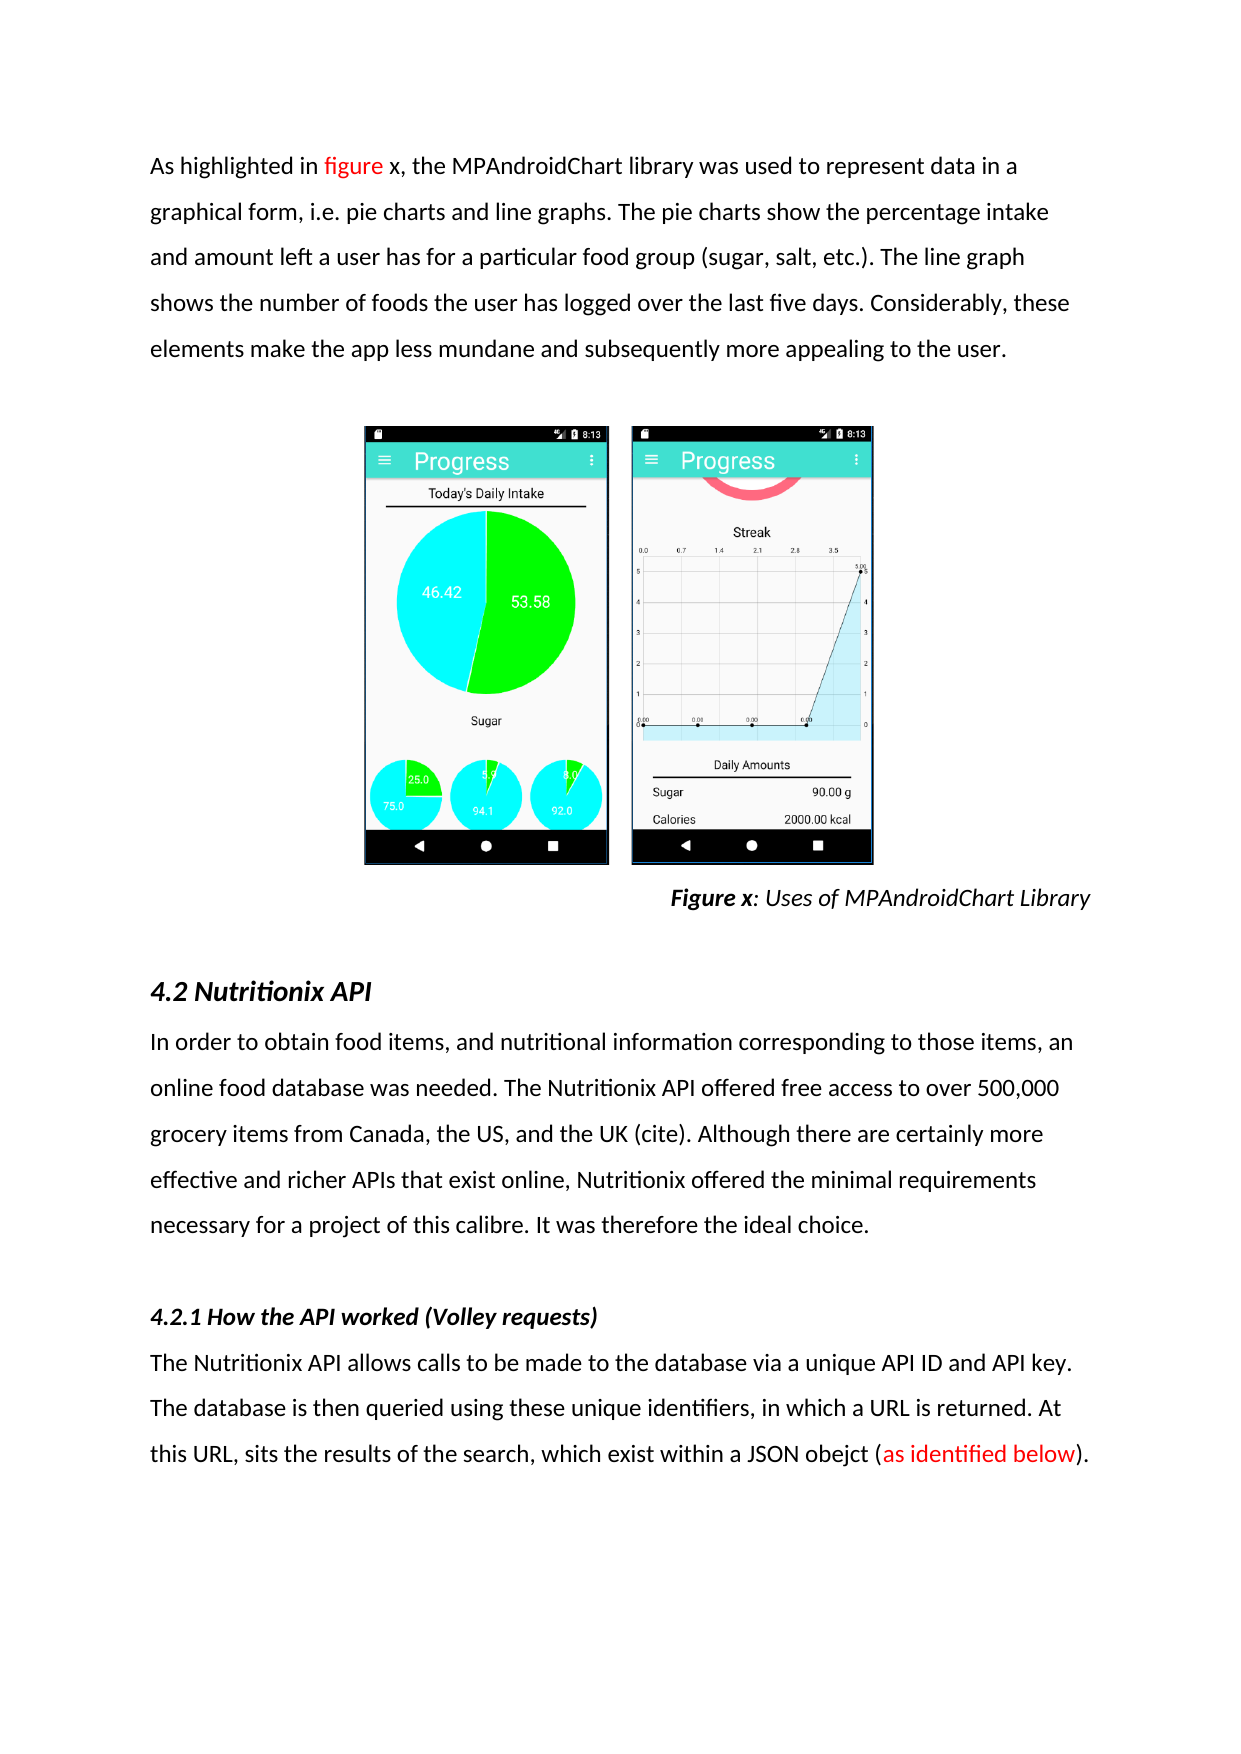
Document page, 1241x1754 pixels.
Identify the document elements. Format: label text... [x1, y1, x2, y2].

text The Nutritionix API allows calls to be made to the database via a unique API ID and API key. The database is then queried using these unique identifiers, in which a URL is returned. At this URL, sits the results of the search, which exist within a JSON obejct (as identified below). [150, 1347, 1090, 1469]
picture [364, 426, 610, 865]
text As highlighted in figure x, the MPAndroidChart library was used to represent data in a graphical form, i.e. pie charts and line graphs. The pie charts show the percentage intake and amount left a user has for a particular food group (sugar, salt, etc.). The line graph shows the number of foods the user has logged over the last five days. Considerably, these elements make the app less mundane and subsequently more appealing to the user. [150, 150, 1090, 363]
text 4.2 Nutritionix API [150, 973, 1090, 1009]
text In order to obtain food items, and nutritional information corresponding to those items, an online food database was needed. The Nutritionix API offered free access to over 500,000 grocery items from Canada, the US, and the UK (cite). Although there are certainly more effective and richer APIs that exist online, Nutritionix offered the minimal requirements necessary for a project of this calibre. It was therefore the ideal choice. [150, 1027, 1090, 1240]
text 4.2.1 How the API worked (Volley requests) [150, 1301, 1090, 1331]
picture [631, 426, 874, 865]
text Figure x: Uses of MPAndroidChart Library [150, 882, 1090, 912]
